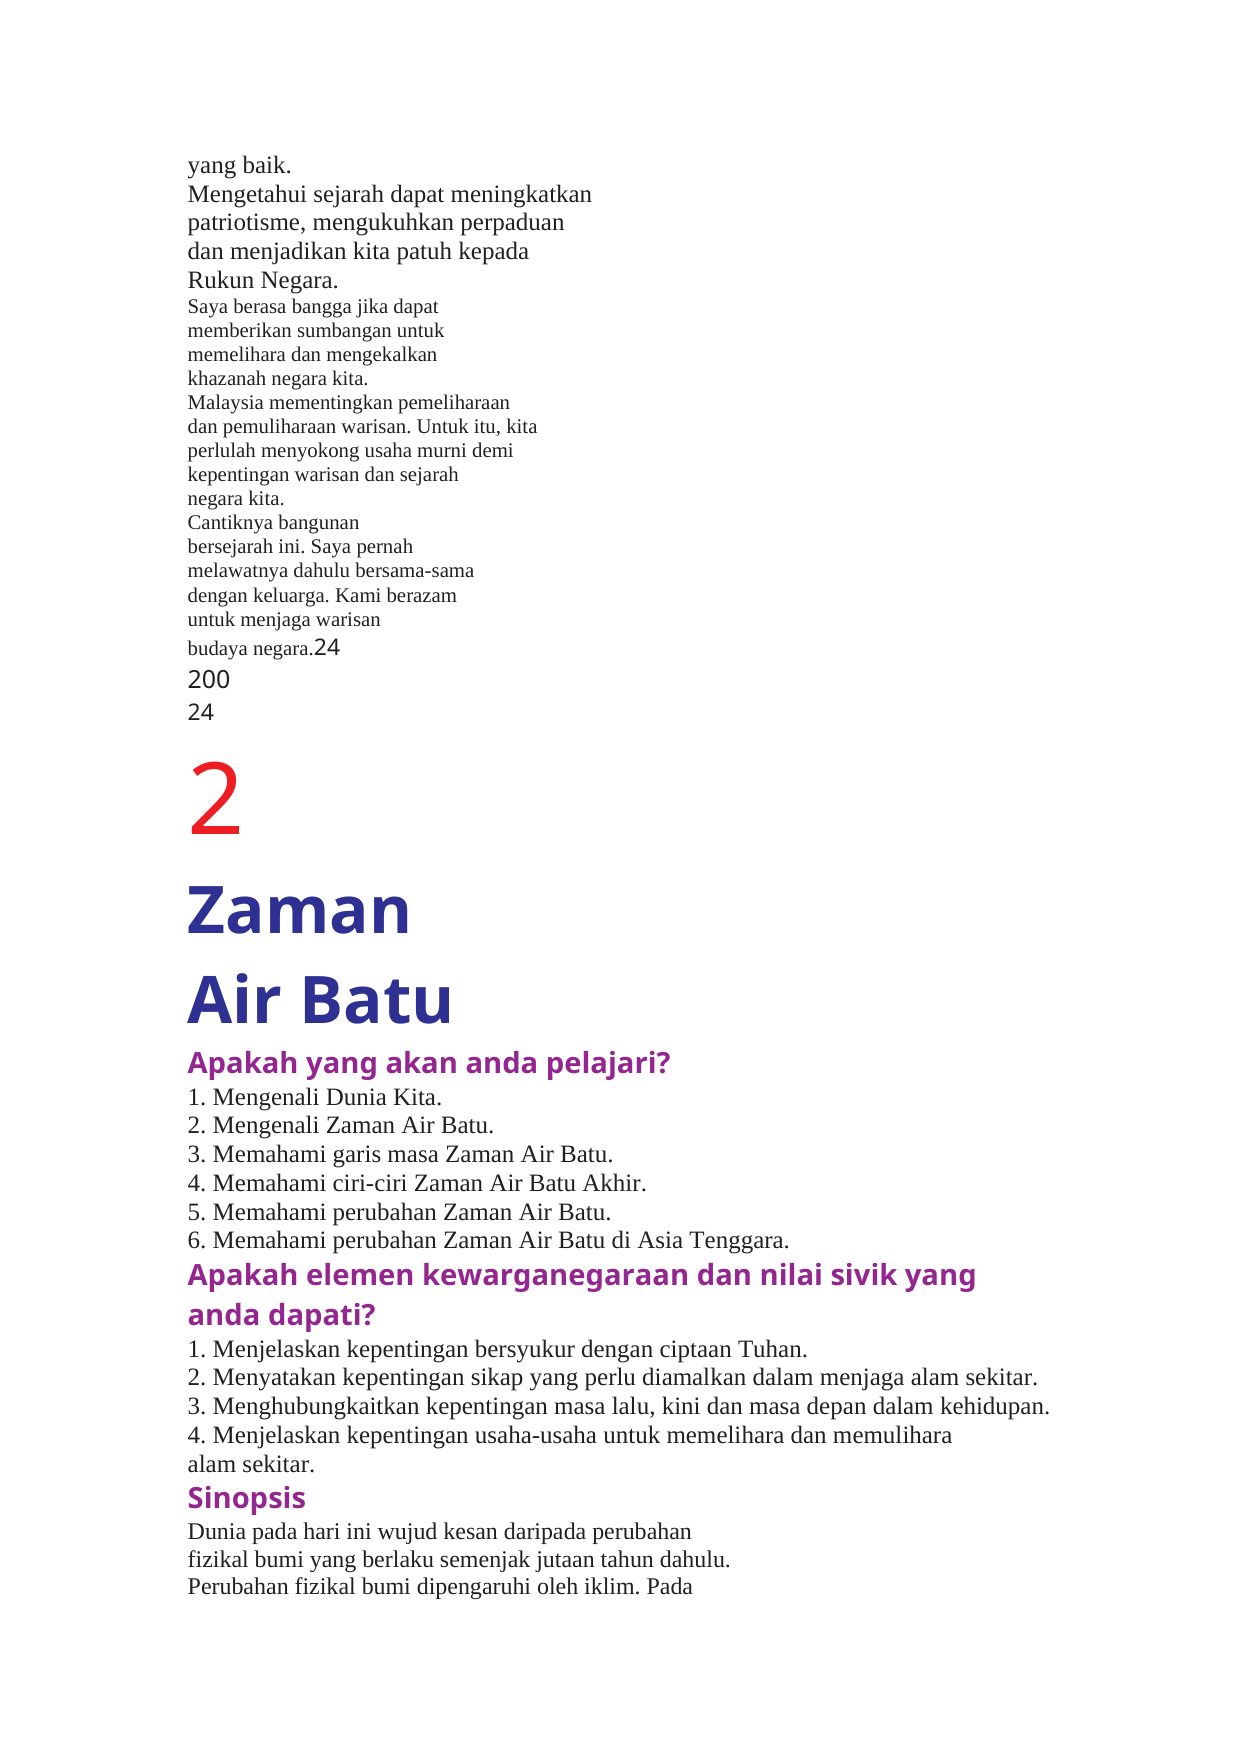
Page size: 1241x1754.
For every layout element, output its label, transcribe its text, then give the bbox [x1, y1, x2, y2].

text 2 [187, 727, 1053, 863]
text Rukun Negara. [187, 265, 1053, 294]
text anda dapati? [187, 1294, 1053, 1334]
text 5. Memahami perubahan Zaman Air Batu. [187, 1197, 1053, 1226]
text Sinopsis [187, 1477, 1053, 1517]
text Malaysia mementingkan pemeliharaan [187, 390, 1053, 414]
text Apakah yang akan anda pelajari? [187, 1042, 1053, 1082]
text yang baik. [187, 150, 1053, 179]
text Air Batu [187, 953, 1053, 1042]
text 1. Mengenali Dunia Kita. [187, 1082, 1053, 1111]
text budaya negara.24 [187, 631, 1053, 662]
text alam sekitar. [187, 1449, 1053, 1477]
text 4. Menjelaskan kepentingan usaha-usaha untuk memelihara dan memulihara [187, 1420, 1053, 1449]
text Apakah elemen kewarganegaraan dan nilai sivik yang [187, 1254, 1053, 1294]
text perlulah menyokong usaha murni demi [187, 438, 1053, 462]
text dan menjadikan kita patuh kepada [187, 236, 1053, 265]
text 3. Memahami garis masa Zaman Air Batu. [187, 1139, 1053, 1168]
text 6. Memahami perubahan Zaman Air Batu di Asia Tenggara. [187, 1226, 1053, 1254]
text 3. Menghubungkaitkan kepentingan masa lalu, kini dan masa depan dalam kehidupan. [187, 1391, 1053, 1420]
text memelihara dan mengekalkan [187, 342, 1053, 366]
text Mengetahui sejarah dapat meningkatkan [187, 179, 1053, 207]
text 200 [187, 662, 1053, 696]
text 4. Memahami ciri-ciri Zaman Air Batu Akhir. [187, 1168, 1053, 1197]
text dan pemuliharaan warisan. Untuk itu, kita [187, 414, 1053, 438]
text 2. Menyatakan kepentingan sikap yang perlu diamalkan dalam menjaga alam sekitar. [187, 1362, 1053, 1391]
text dengan keluarga. Kami berazam [187, 582, 1053, 607]
text memberikan sumbangan untuk [187, 318, 1053, 342]
text Saya berasa bangga jika dapat [187, 294, 1053, 318]
text 1. Menjelaskan kepentingan bersyukur dengan ciptaan Tuhan. [187, 1334, 1053, 1362]
text bersejarah ini. Saya pernah [187, 534, 1053, 558]
text khazanah negara kita. [187, 366, 1053, 390]
text patriotisme, mengukuhkan perpaduan [187, 207, 1053, 236]
text Dunia pada hari ini wujud kesan daripada perubahan [187, 1517, 1053, 1545]
text Perubahan fizikal bumi dipengaruhi oleh iklim. Pada [187, 1572, 1053, 1600]
text Cantiknya bangunan [187, 510, 1053, 534]
text 24 [187, 696, 1053, 727]
text untuk menjaga warisan [187, 607, 1053, 631]
text melawatnya dahulu bersama-sama [187, 558, 1053, 582]
text Zaman [187, 863, 1053, 953]
text kepentingan warisan dan sejarah [187, 462, 1053, 486]
text 2. Mengenali Zaman Air Batu. [187, 1111, 1053, 1139]
text negara kita. [187, 486, 1053, 510]
text fizikal bumi yang berlaku semenjak jutaan tahun dahulu. [187, 1545, 1053, 1572]
